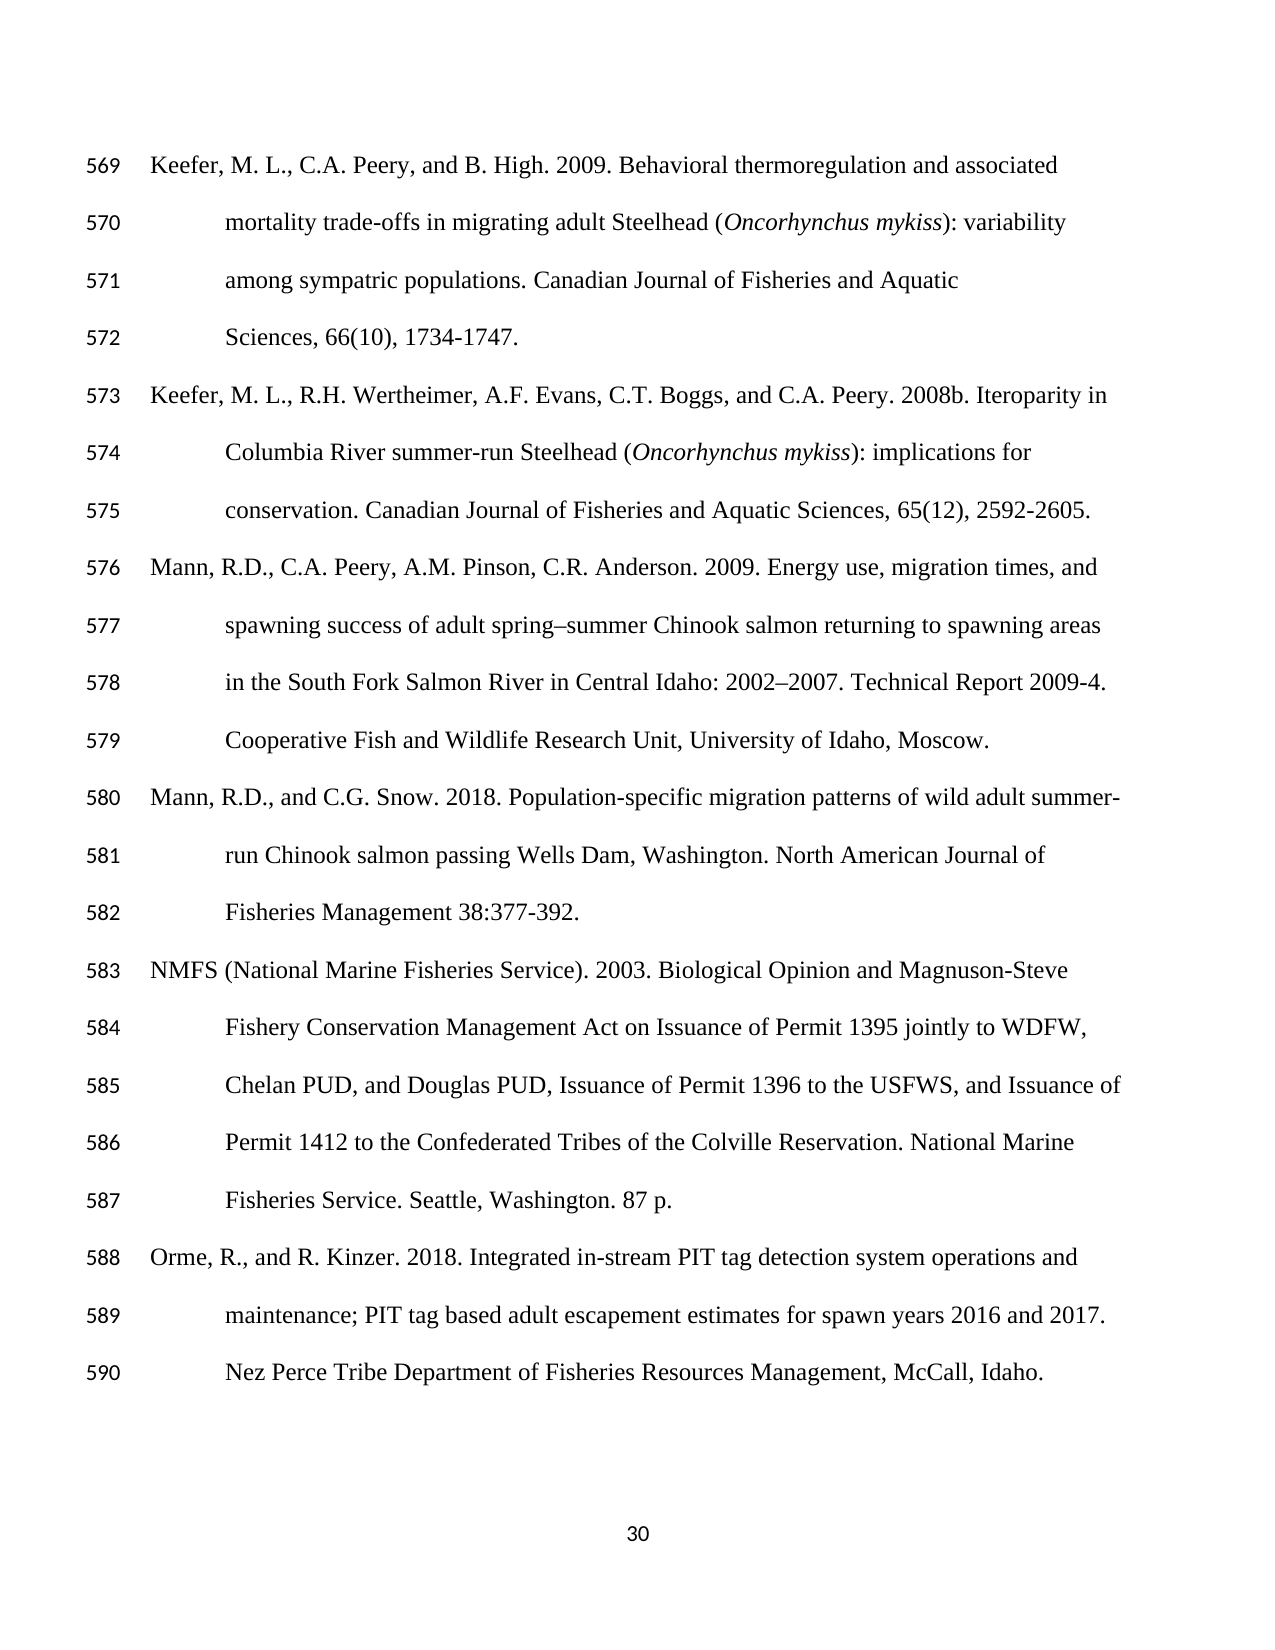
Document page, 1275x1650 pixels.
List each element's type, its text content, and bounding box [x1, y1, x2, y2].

text NMFS (National Marine Fisheries Service). 2003. Biological Opinion and Magnuson-Steve Fishery Conservation Management Act on Issuance of Permit 1395 jointly to WDFW, Chelan PUD, and Douglas PUD, Issuance of Permit 1396 to the USFWS, and Issuance of Permit 1412 to the Confederated Tribes of the Colville Reservation. National Marine Fisheries Service. Seattle, Washington. 87 p. [150, 955, 1125, 1214]
text Mann, R.D., C.A. Peery, A.M. Pinson, C.R. Anderson. 2009. Energy use, migration times, and [150, 552, 1125, 581]
text Keefer, M. L., C.A. Peery, and B. High. 2009. Behavioral thermoregulation and associated mortality trade-offs in migrating adult Steelhead (Oncorhynchus mykiss): variability among sympatric populations. Canadian Journal of Fisheries and Aquatic Sciences, 66(10), 1734-1747. [150, 150, 1125, 351]
text Keefer, M. L., R.H. Wertheimer, A.F. Evans, C.T. Boggs, and C.A. Peery. 2008b. Iteroparity in Columbia River summer-run Steelhead (Oncorhynchus mykiss): implications for conservation. Canadian Journal of Fisheries and Aquatic Sciences, 65(12), 2592-2605. [150, 380, 1125, 524]
text Cooperative Fish and Wildlife Research Unit, University of Idaho, Moscow. [150, 725, 1125, 754]
text spawning success of adult spring–summer Chinook salmon returning to spawning areas in the South Fork Salmon River in Central Idaho: 2002–2007. Technical Report 2009-4. [150, 610, 1125, 696]
text Orme, R., and R. Kinzer. 2018. Integrated in-stream PIT tag detection system operations and maintenance; PIT tag based adult escapement estimates for spawn years 2016 and 2017. Nez Perce Tribe Department of Fisheries Resources Management, McCall, Idaho. [150, 1242, 1125, 1386]
text Mann, R.D., and C.G. Snow. 2018. Population-specific migration patterns of wild adult summer-run Chinook salmon passing Wells Dam, Washington. North American Journal of Fisheries Management 38:377-392. [150, 782, 1125, 926]
